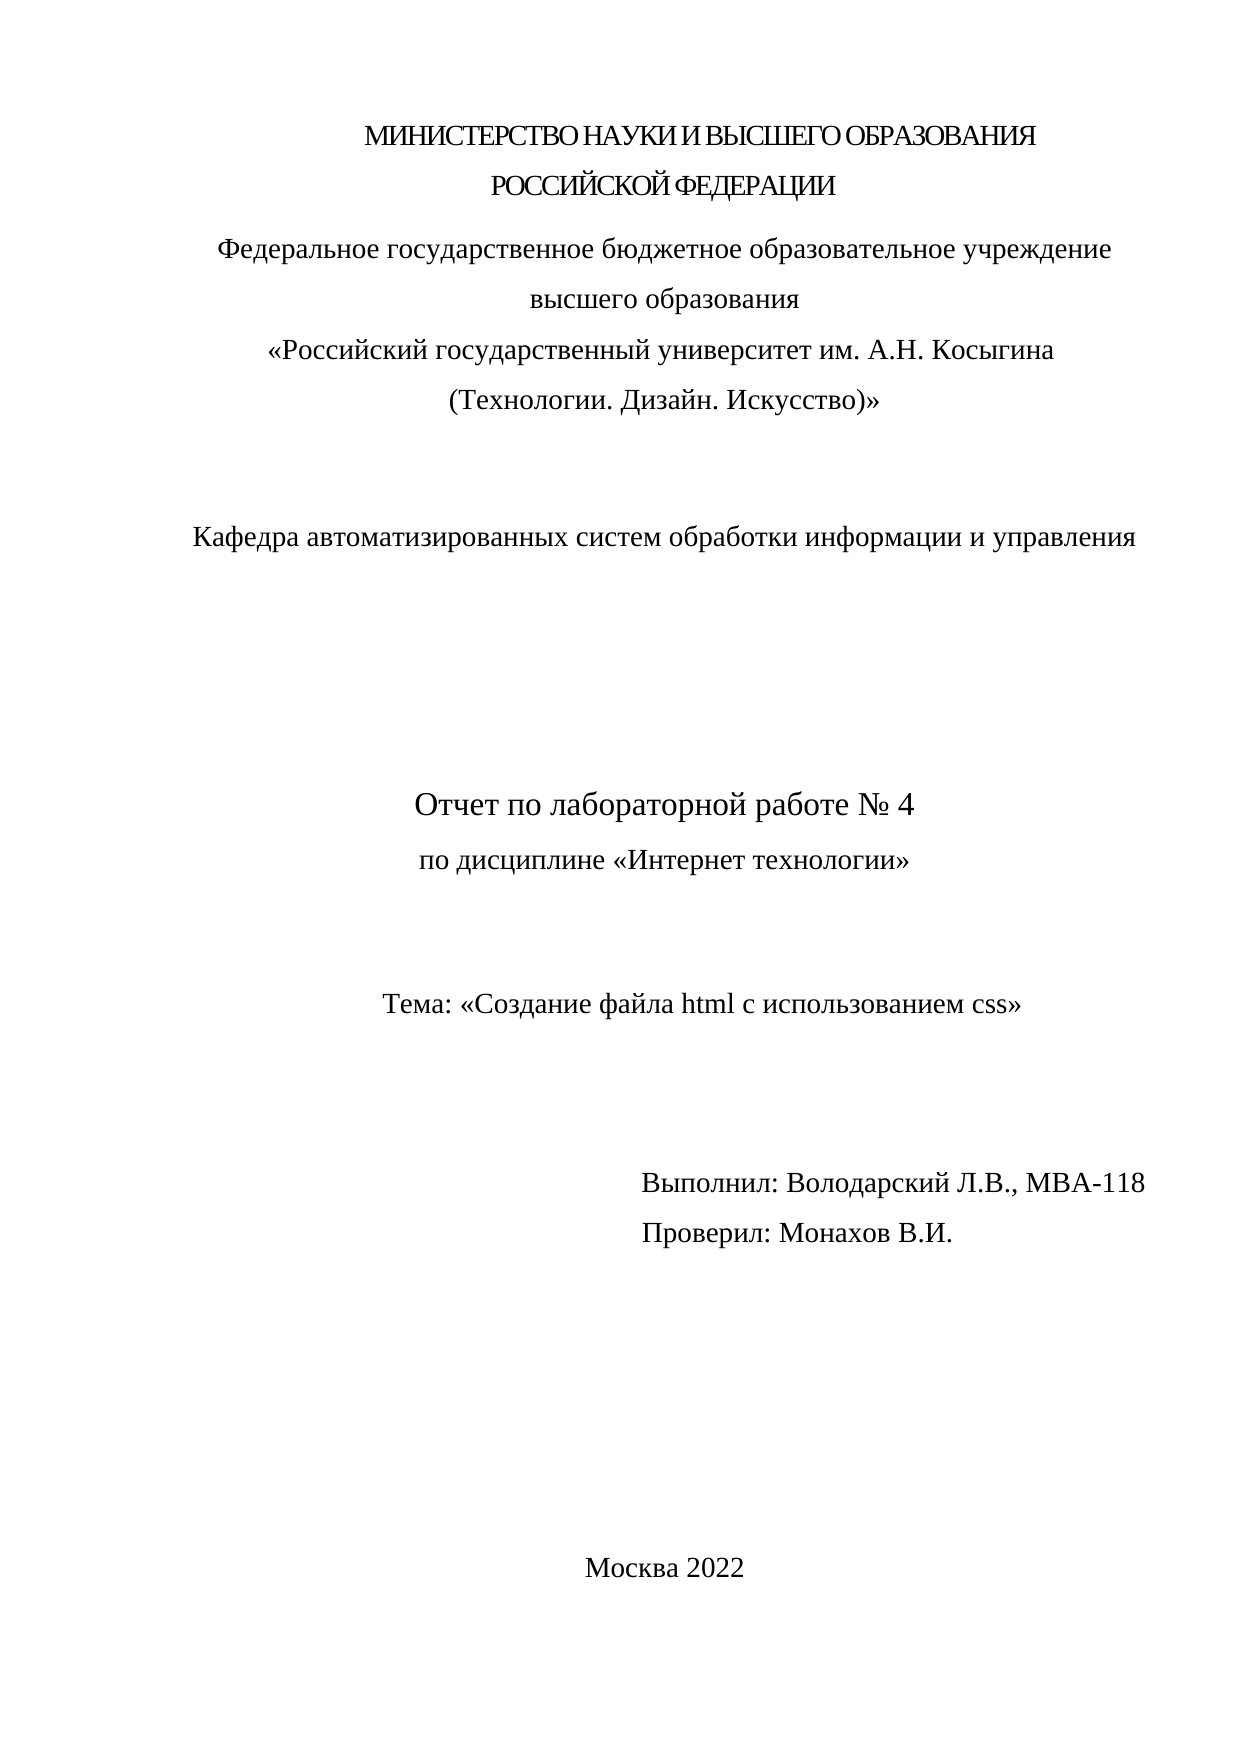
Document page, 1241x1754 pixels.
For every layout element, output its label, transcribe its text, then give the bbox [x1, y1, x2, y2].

text Кафедра автоматизированных систем обработки информации и управления [177, 519, 1152, 552]
text по дисциплине «Интернет технологии» [177, 842, 1152, 876]
text РОССИЙСКОЙ ФЕДЕРАЦИИ [177, 168, 1152, 202]
text Отчет по лабораторной работе № 4 [177, 785, 1152, 823]
text Федеральное государственное бюджетное образовательное учреждение [177, 231, 1152, 265]
text Выполнил: Володарский Л.В., МВА-118 [546, 1165, 1152, 1198]
text Москва 2022 [177, 1551, 1152, 1584]
text «Российский государственный университет им. А.Н. Косыгина (Технологии. Дизайн. Искусство)» [177, 332, 1152, 416]
text Проверил: Монахов В.И. [443, 1215, 1152, 1249]
text высшего образования [177, 282, 1152, 315]
text Тема: «Создание файла html с использованием css» [177, 986, 1152, 1019]
text МИНИСТЕРСТВО НАУКИ И ВЫСШЕГО ОБРАЗОВАНИЯ [177, 118, 1152, 152]
